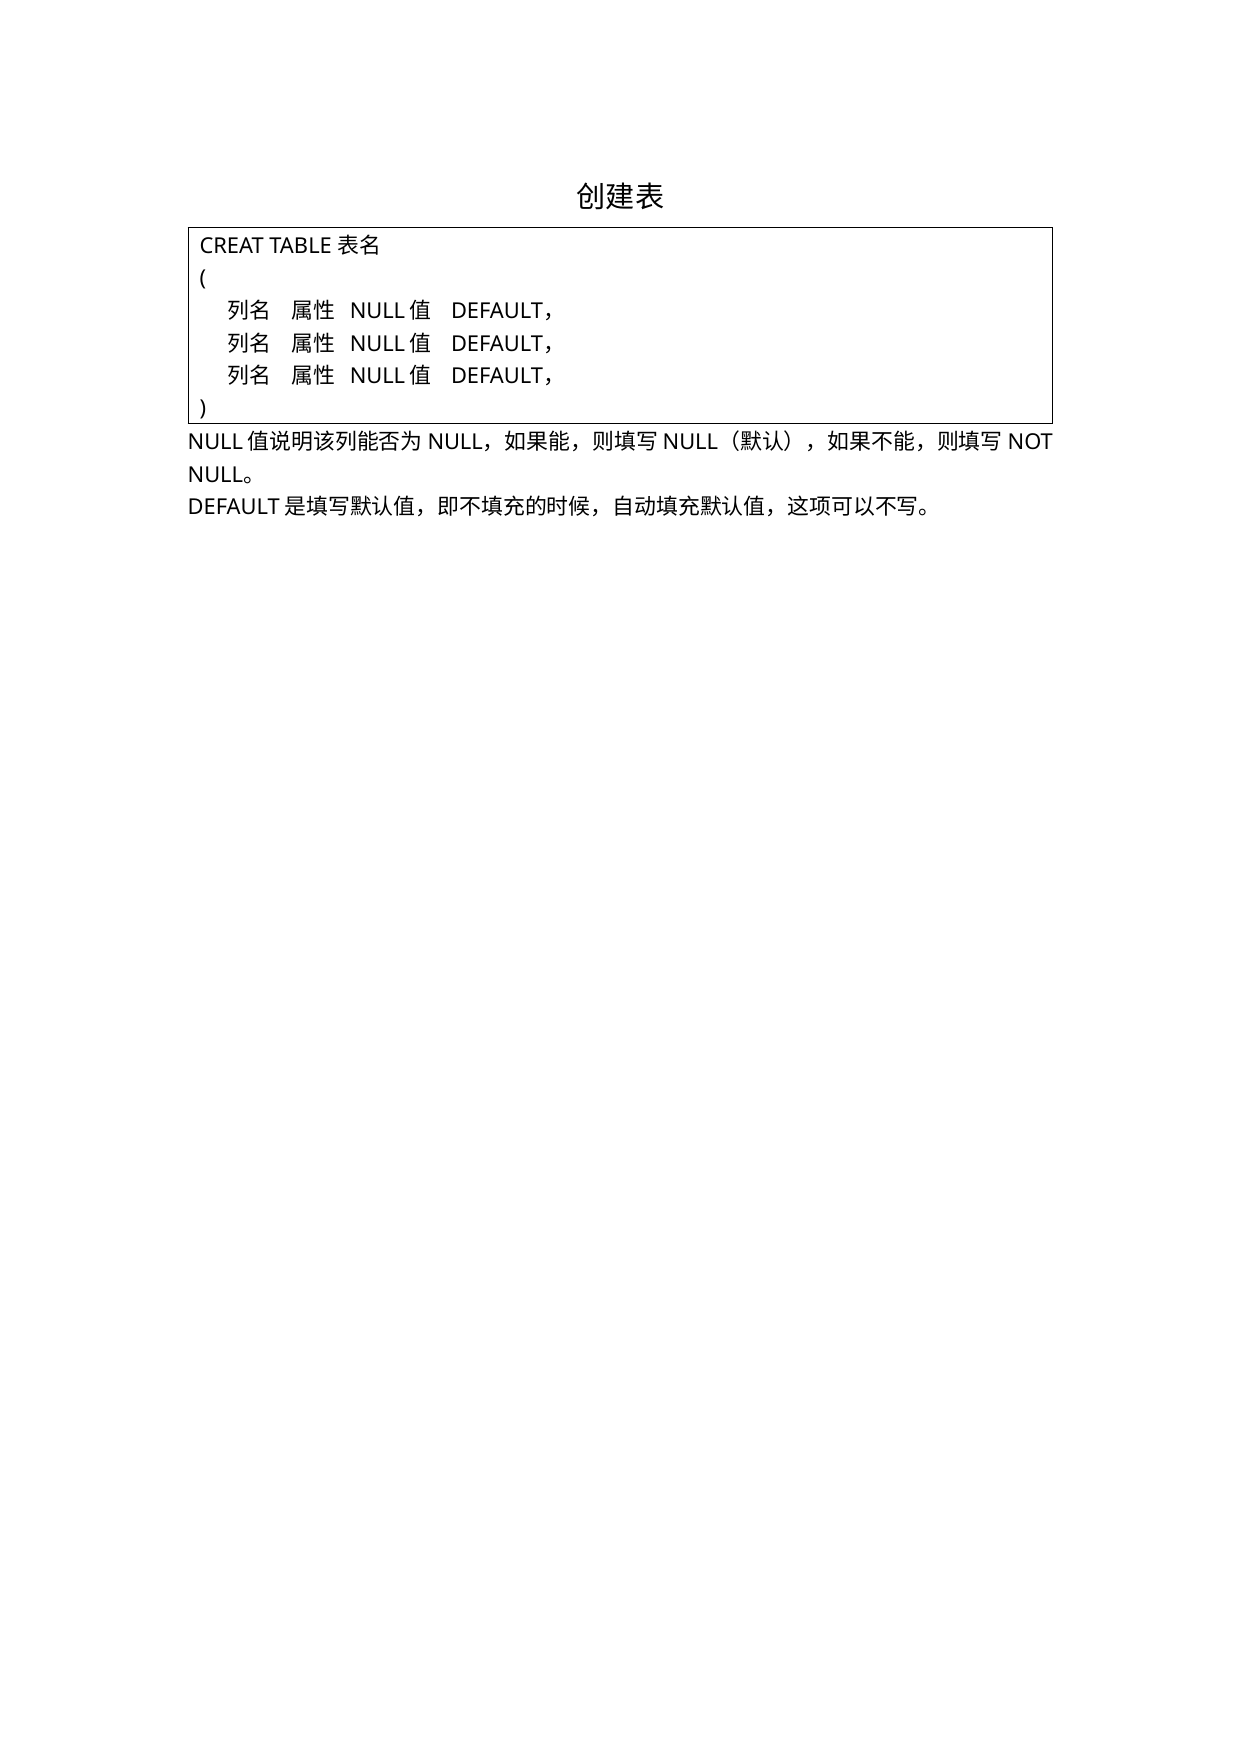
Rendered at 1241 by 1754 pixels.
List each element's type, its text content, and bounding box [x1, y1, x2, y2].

text DEFAULT是填写默认值，即不填充的时候，自动填充默认值，这项可以不写。 [187, 489, 1053, 522]
text NULL值说明该列能否为NULL，如果能，则填写NULL（默认），如果不能，则填写NOT NULL。 [187, 424, 1053, 489]
text 创建表 [187, 162, 1053, 227]
table_header CREAT TABLE 表名 ( 列名 属性 NULL值 DEFAULT， 列名 属性 NULL值 DEFAULT， 列名 属性 NULL值 DEFAULT， ) [189, 228, 1052, 423]
